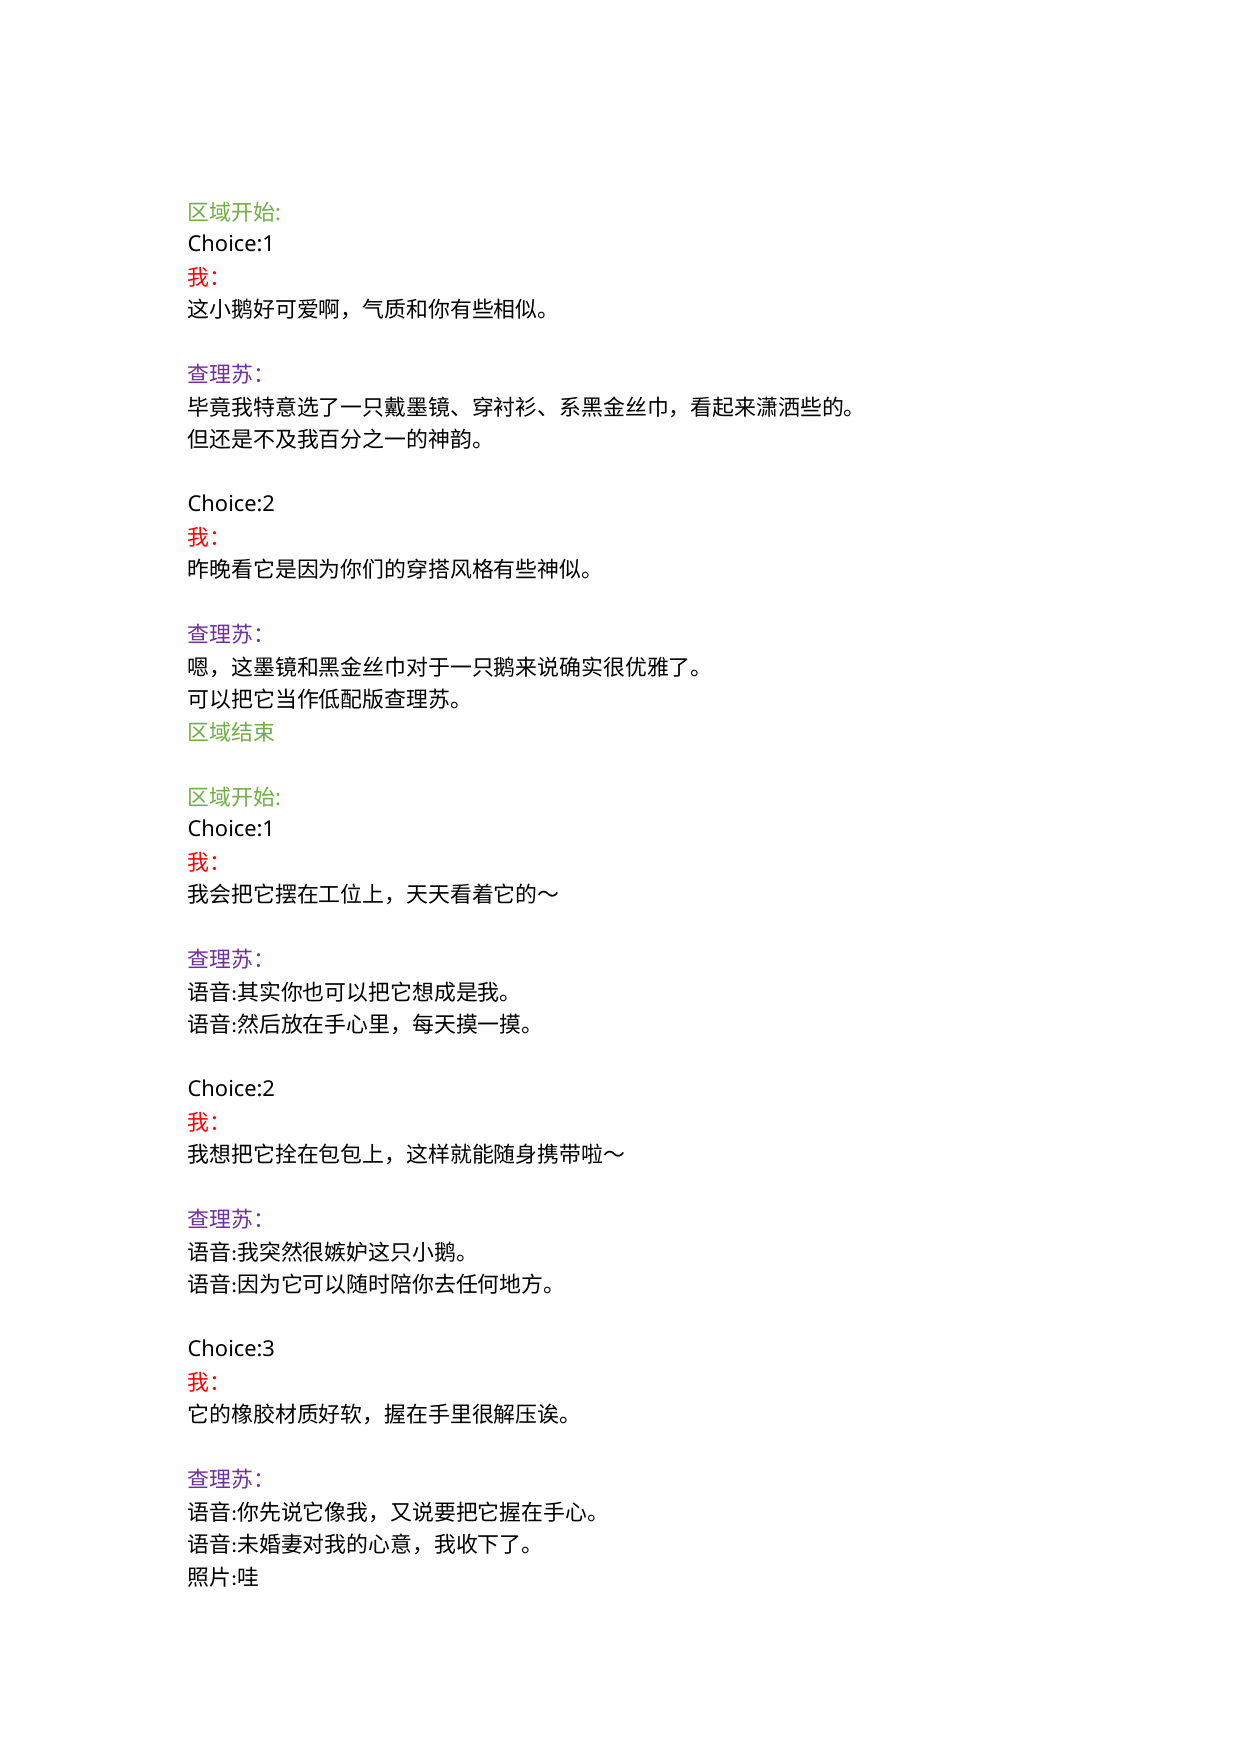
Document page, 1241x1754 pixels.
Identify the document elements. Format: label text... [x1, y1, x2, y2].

text 我： [187, 259, 1053, 292]
text 可以把它当作低配版查理苏。 [187, 682, 1053, 714]
text 区域开始: [187, 779, 1053, 812]
text 我： [187, 519, 1053, 552]
text 毕竟我特意选了一只戴墨镜、穿衬衫、系黑金丝巾，看起来潇洒些的。 [187, 389, 1053, 422]
text 我会把它摆在工位上，天天看着它的～ [187, 877, 1053, 909]
text 我： [187, 1104, 1053, 1137]
text Choice:1 [187, 812, 1053, 844]
text 语音:你先说它像我，又说要把它握在手心。 [187, 1494, 1053, 1527]
text 语音:我突然很嫉妒这只小鹅。 [187, 1234, 1053, 1267]
text Choice:2 [187, 487, 1053, 519]
text 语音:因为它可以随时陪你去任何地方。 [187, 1267, 1053, 1299]
text Choice:2 [187, 1072, 1053, 1104]
text Choice:3 [187, 1332, 1053, 1364]
text Choice:1 [187, 227, 1053, 259]
text 我： [187, 1364, 1053, 1397]
text 照片:哇 [187, 1559, 1053, 1592]
text 查理苏： [187, 942, 1053, 974]
text 我想把它拴在包包上，这样就能随身携带啦～ [187, 1137, 1053, 1169]
text 我： [187, 844, 1053, 877]
text 昨晚看它是因为你们的穿搭风格有些神似。 [187, 552, 1053, 584]
text 语音:然后放在手心里，每天摸一摸。 [187, 1007, 1053, 1039]
text 嗯，这墨镜和黑金丝巾对于一只鹅来说确实很优雅了。 [187, 649, 1053, 682]
text 这小鹅好可爱啊，气质和你有些相似。 [187, 292, 1053, 324]
text 查理苏： [187, 1202, 1053, 1234]
text 查理苏： [187, 357, 1053, 389]
text 语音:其实你也可以把它想成是我。 [187, 974, 1053, 1007]
text 查理苏： [187, 1462, 1053, 1494]
text 区域开始: [187, 194, 1053, 227]
text 查理苏： [187, 617, 1053, 649]
text 区域结束 [187, 714, 1053, 747]
text 语音:未婚妻对我的心意，我收下了。 [187, 1527, 1053, 1559]
text 它的橡胶材质好软，握在手里很解压诶。 [187, 1397, 1053, 1429]
text 但还是不及我百分之一的神韵。 [187, 422, 1053, 454]
